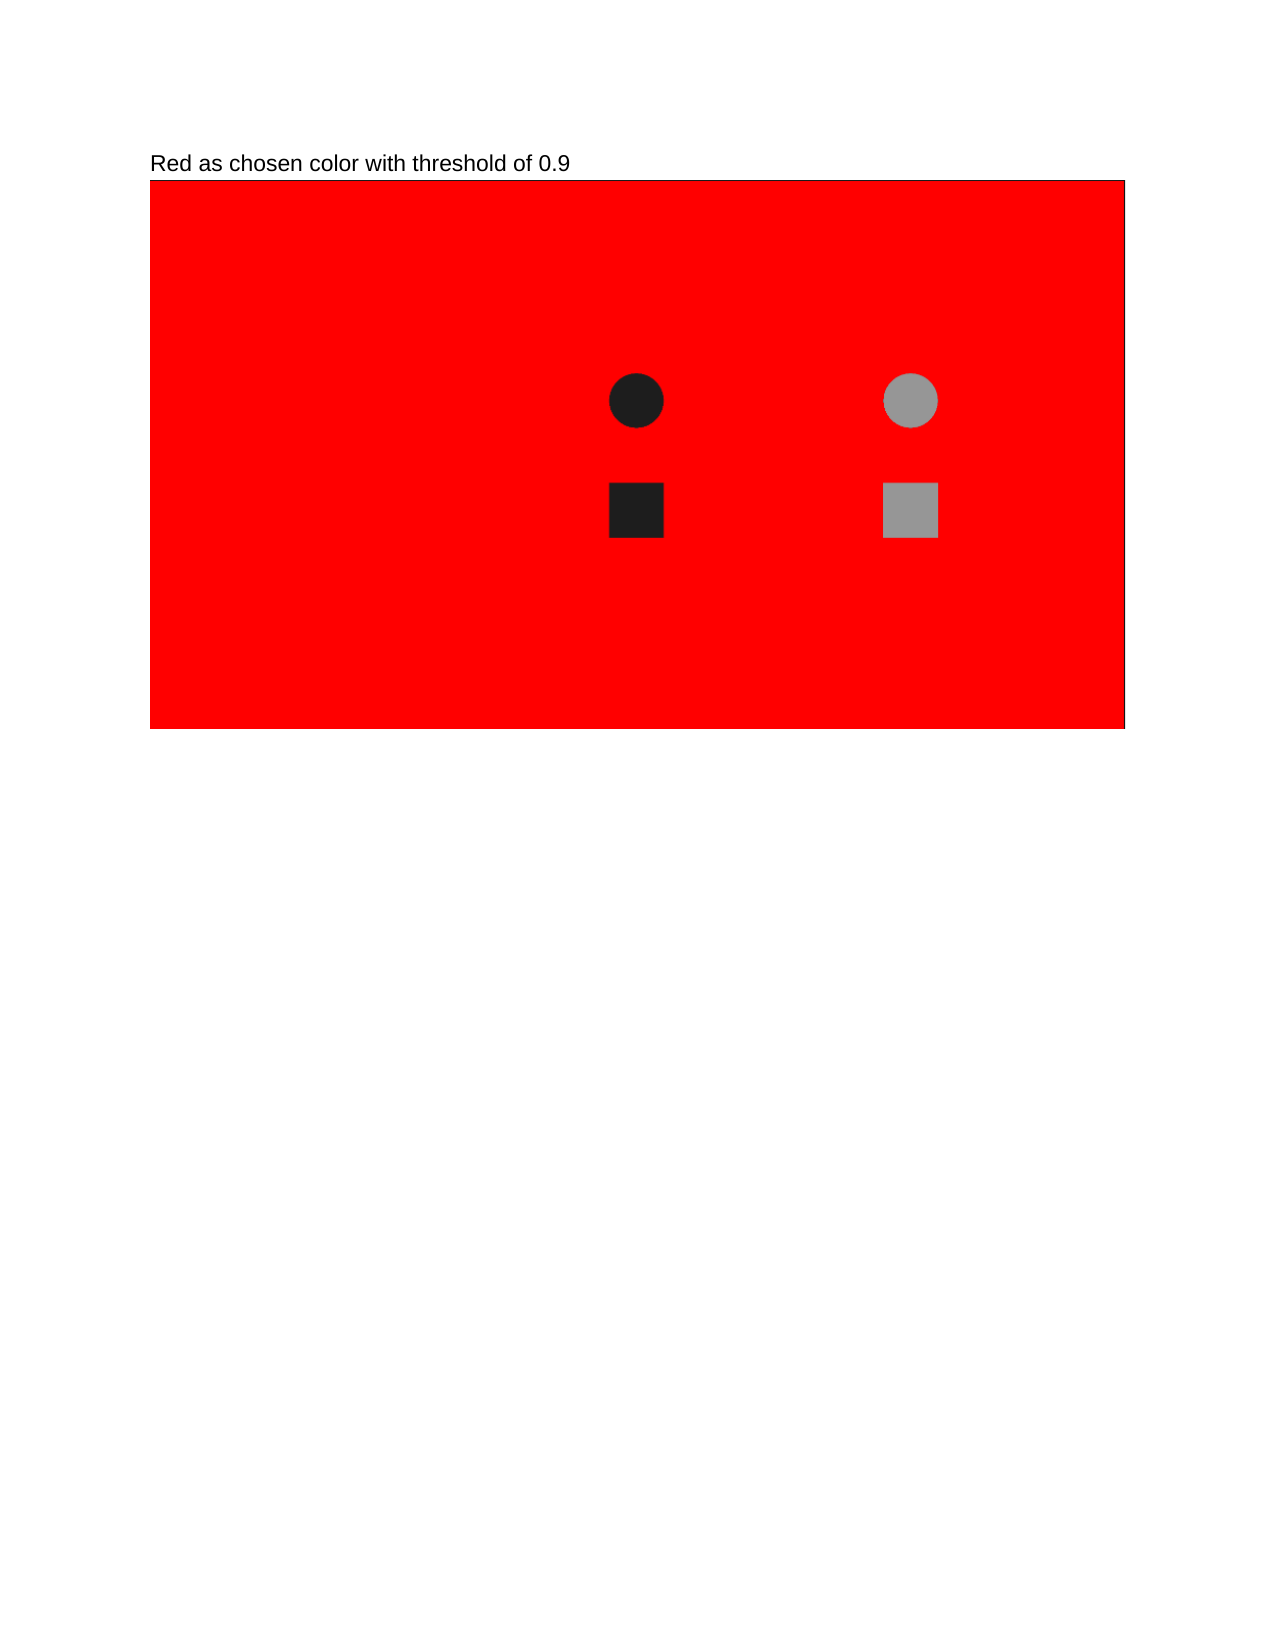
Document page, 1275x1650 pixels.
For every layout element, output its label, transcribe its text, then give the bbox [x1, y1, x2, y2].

text Red as chosen color with threshold of 0.9 [150, 150, 1125, 176]
picture [150, 180, 1125, 729]
